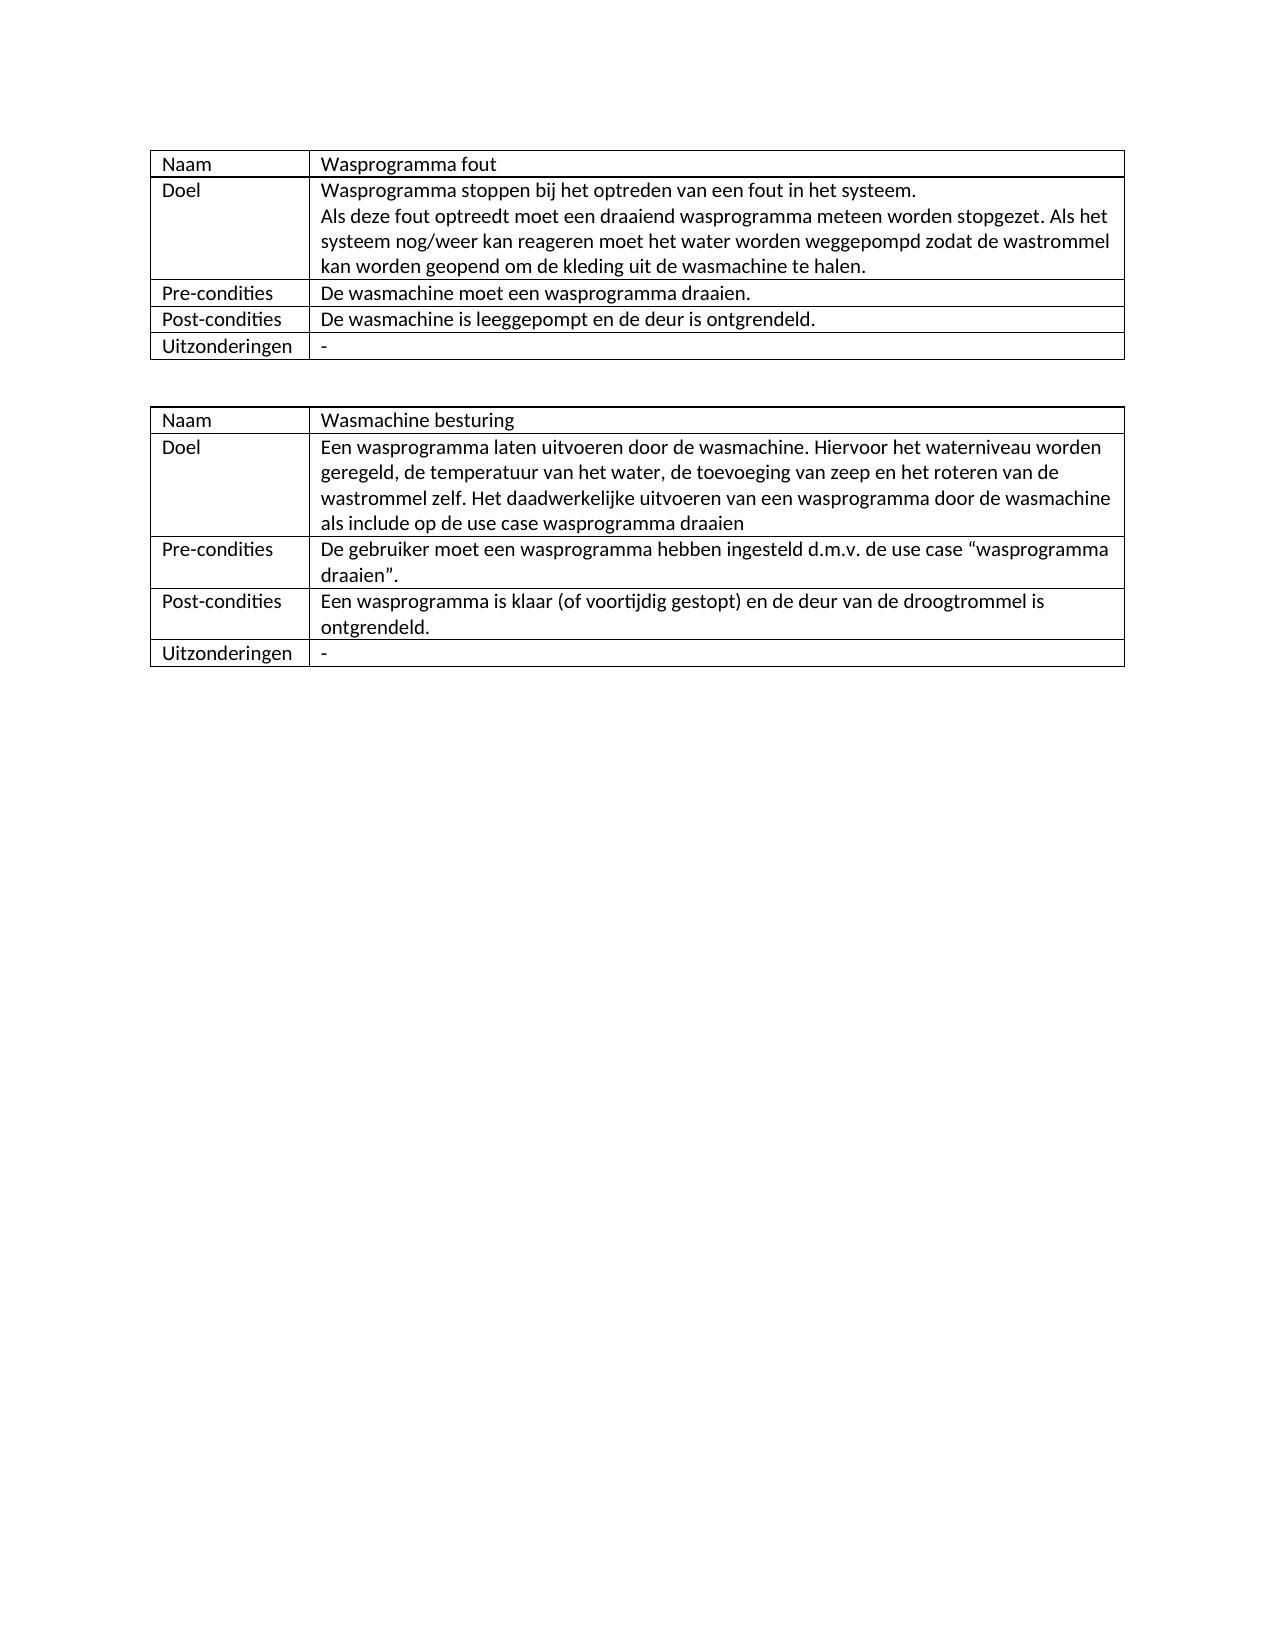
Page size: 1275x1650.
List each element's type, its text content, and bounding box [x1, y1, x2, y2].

table_cell Wasprogramma stoppen bij het optreden van een fout in het systeem. Als deze fout optreedt moet een draaiend wasprogramma meteen worden stopgezet. Als het systeem nog/weer kan reageren moet het water worden weggepompd zodat de wastrommel kan worden geopend om de kleding uit de wasmachine te halen. [310, 178, 1124, 279]
table_cell De gebruiker moet een wasprogramma hebben ingesteld d.m.v. de use case “wasprogramma draaien”. [310, 537, 1124, 587]
table_cell Uitzonderingen [151, 640, 309, 666]
table_cell - [310, 333, 1124, 358]
table_cell De wasmachine is leeggepompt en de deur is ontgrendeld. [310, 307, 1124, 332]
table_cell Pre-condities [151, 537, 309, 587]
table_cell - [310, 640, 1124, 666]
table_header Naam [151, 151, 309, 176]
table_cell De wasmachine moet een wasprogramma draaien. [310, 280, 1124, 306]
table_header Wasprogramma fout [310, 151, 1124, 176]
table_cell Post-condities [151, 589, 309, 639]
table_cell Post-condities [151, 307, 309, 332]
table_cell Een wasprogramma laten uitvoeren door de wasmachine. Hiervoor het waterniveau worden geregeld, de temperatuur van het water, de toevoeging van zeep en het roteren van de wastrommel zelf. Het daadwerkelijke uitvoeren van een wasprogramma door de wasmachine als include op de use case wasprogramma draaien [310, 434, 1124, 536]
table_cell Pre-condities [151, 280, 309, 306]
table_header Naam [151, 408, 309, 433]
table_cell Doel [151, 434, 309, 536]
table_cell Uitzonderingen [151, 333, 309, 358]
table_cell Een wasprogramma is klaar (of voortijdig gestopt) en de deur van de droogtrommel is ontgrendeld. [310, 589, 1124, 639]
table_header Wasmachine besturing [310, 408, 1124, 433]
table_cell Doel [151, 178, 309, 279]
